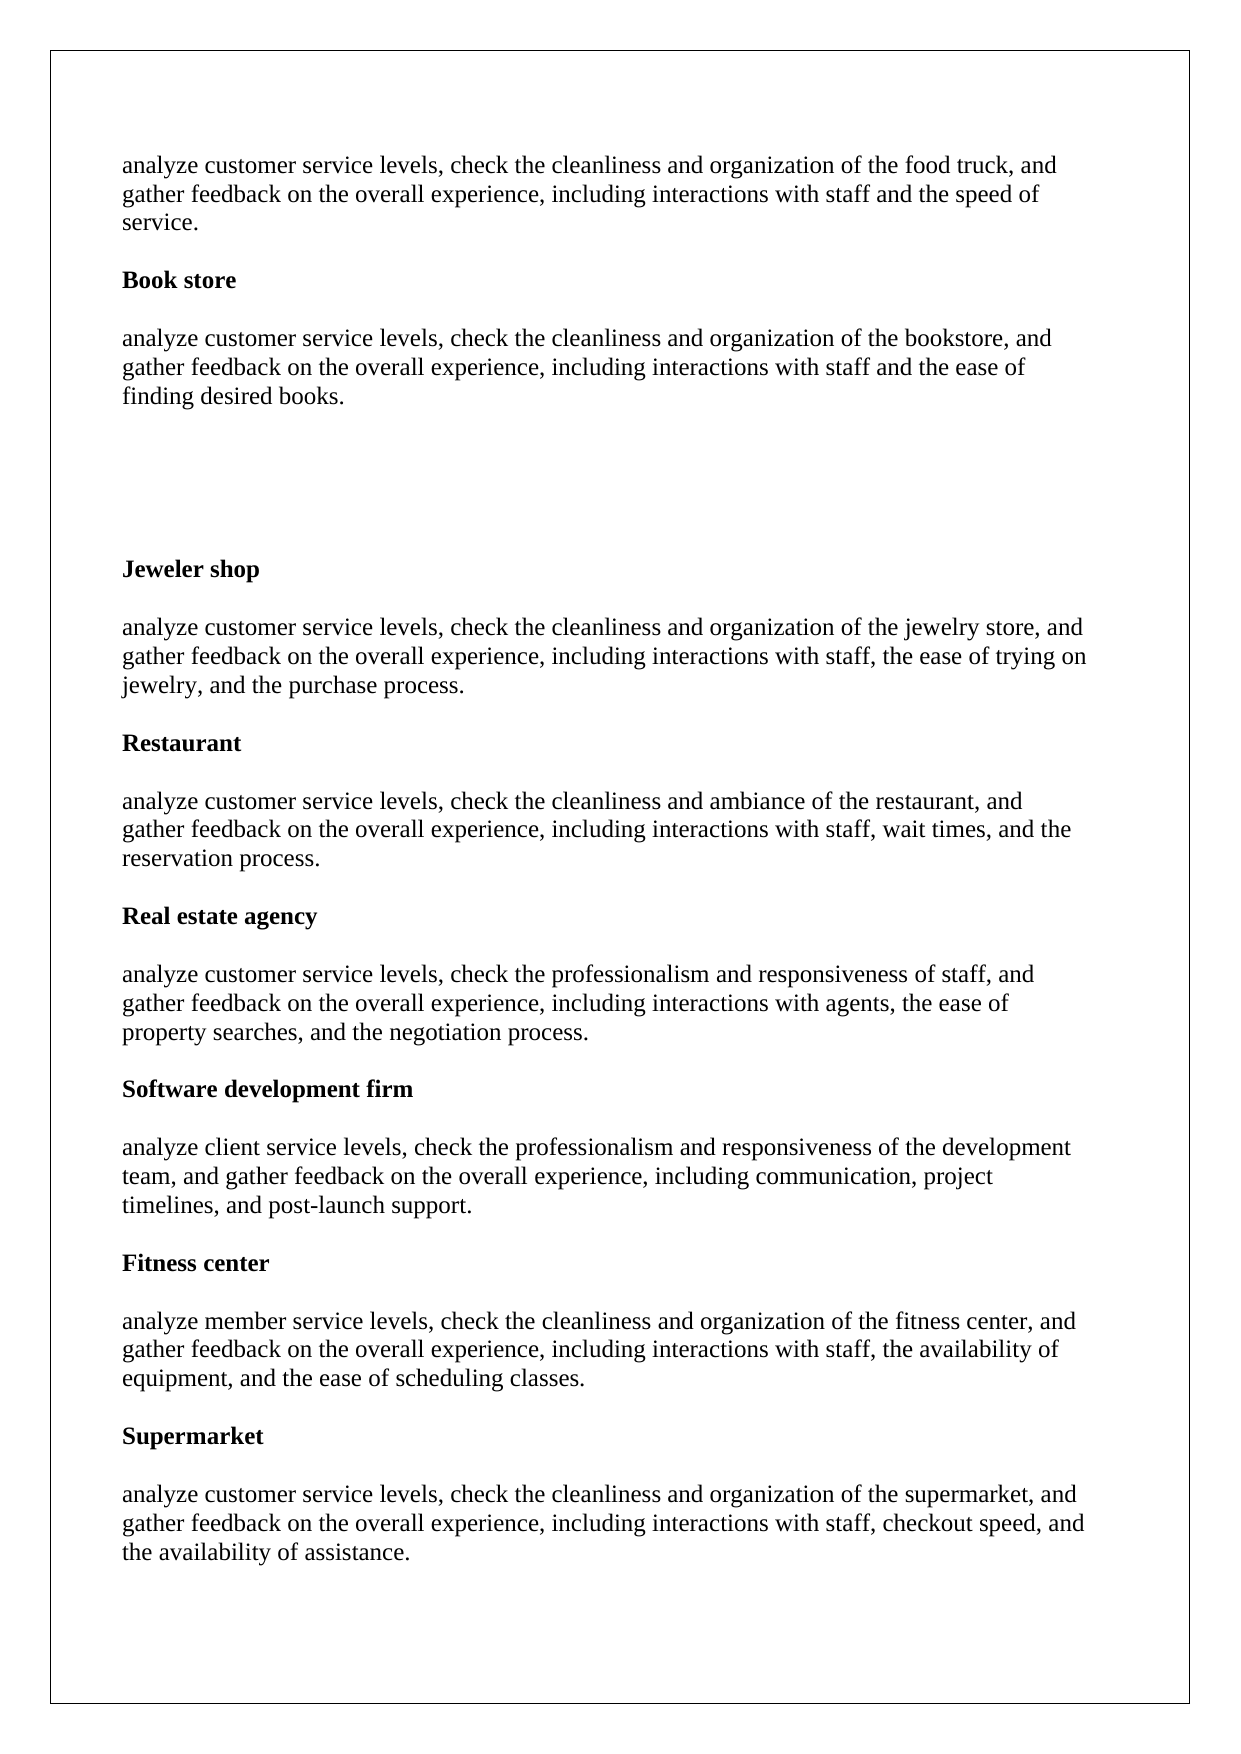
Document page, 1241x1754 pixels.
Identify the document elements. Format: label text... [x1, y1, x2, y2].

text Jeweler shop [122, 554, 1090, 583]
text Book store [122, 265, 1090, 294]
text Software development firm [122, 1074, 1090, 1103]
text analyze customer service levels, check the cleanliness and organization of the food truck, and gather feedback on the overall experience, including interactions with staff and the speed of service. [122, 150, 1090, 236]
text analyze member service levels, check the cleanliness and organization of the fitness center, and gather feedback on the overall experience, including interactions with staff, the availability of equipment, and the ease of scheduling classes. [122, 1306, 1090, 1392]
text analyze customer service levels, check the cleanliness and ambiance of the restaurant, and gather feedback on the overall experience, including interactions with staff, wait times, and the reservation process. [122, 786, 1090, 872]
text analyze customer service levels, check the professionalism and responsiveness of staff, and gather feedback on the overall experience, including interactions with agents, the ease of property searches, and the negotiation process. [122, 959, 1090, 1045]
text Real estate agency [122, 901, 1090, 930]
text analyze customer service levels, check the cleanliness and organization of the supermarket, and gather feedback on the overall experience, including interactions with staff, checkout speed, and the availability of assistance. [122, 1479, 1090, 1565]
text Fitness center [122, 1248, 1090, 1277]
text analyze customer service levels, check the cleanliness and organization of the bookstore, and gather feedback on the overall experience, including interactions with staff and the ease of finding desired books. [122, 323, 1090, 409]
text Restaurant [122, 728, 1090, 757]
text Supermarket [122, 1421, 1090, 1450]
text analyze customer service levels, check the cleanliness and organization of the jewelry store, and gather feedback on the overall experience, including interactions with staff, the ease of trying on jewelry, and the purchase process. [122, 612, 1090, 699]
text analyze client service levels, check the professionalism and responsiveness of the development team, and gather feedback on the overall experience, including communication, project timelines, and post-launch support. [122, 1132, 1090, 1219]
